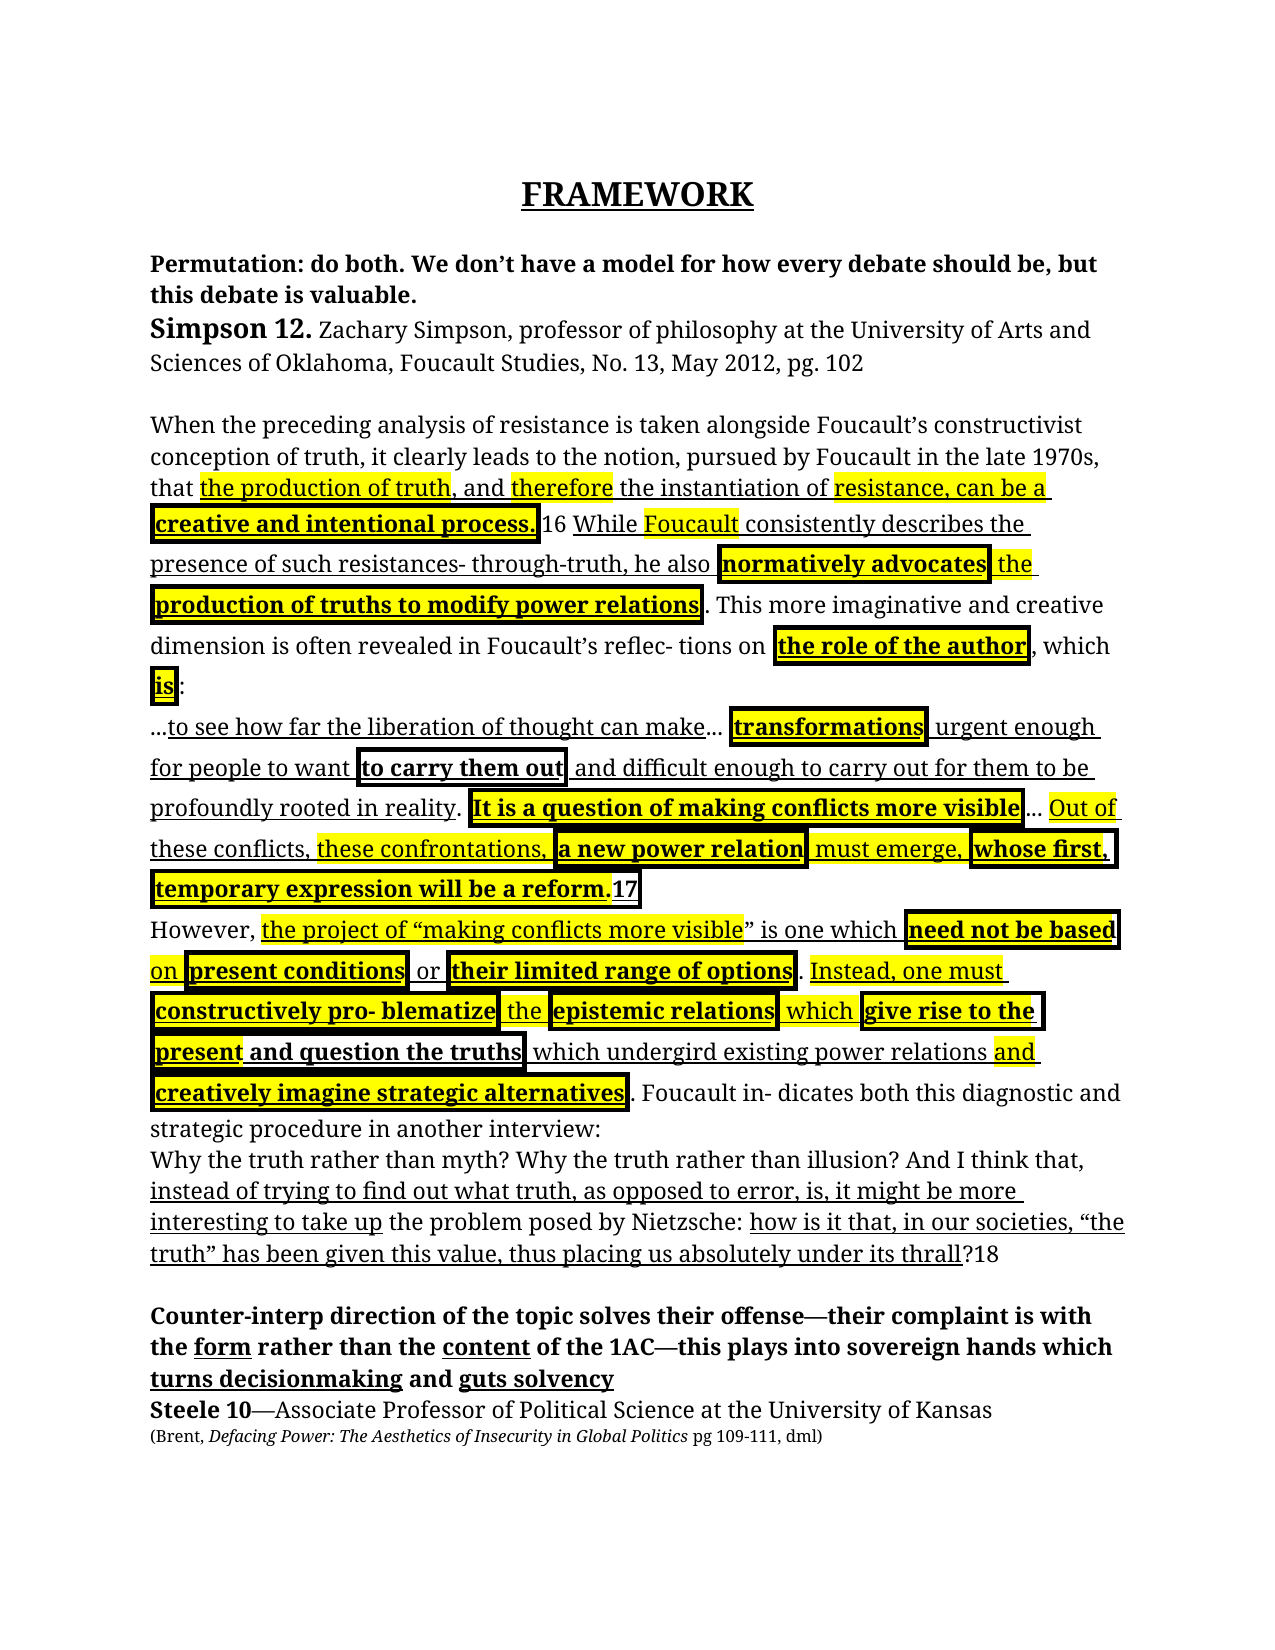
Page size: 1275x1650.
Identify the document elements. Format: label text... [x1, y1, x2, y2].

text Steele 10—Associate Professor of Political Science at the University of Kansas [150, 1394, 1125, 1425]
subtitle Permutation: do both. We don’t have a model for how every debate should be, but this debate is valuable. [150, 247, 1125, 310]
text ...to see how far the liberation of thought can make... transformations urgent enough for people to want to carry them out and difficult enough to carry out for them to be profoundly rooted in reality. It is a question of making conflicts more visible... Out of these conflicts, these confrontations, a new power relation must emerge, whose first, temporary expression will be a reform.17 [150, 706, 1125, 909]
text (Brent, Defacing Power: The Aesthetics of Insecurity in Global Politics pg 109-111, dml) [150, 1425, 1125, 1448]
text Simpson 12. Zachary Simpson, professor of philosophy at the University of Arts and Sciences of Oklahoma, Foucault Studies, No. 13, May 2012, pg. 102 [150, 310, 1125, 378]
text However, the project of “making conflicts more visible” is one which need not be based on present conditions or their limited range of options. Instead, one must constructively pro- blematize the epistemic relations which give rise to the present and question the truths which undergird existing power relations and creatively imagine strategic alternatives. Foucault in- dicates both this diagnostic and strategic procedure in another interview: [150, 909, 1125, 1144]
text When the preceding analysis of resistance is taken alongside Foucault’s constructivist conception of truth, it clearly leads to the notion, pursued by Foucault in the late 1970s, that the production of truth, and therefore the instantiation of resistance, can be a creative and intentional process.16 While Foucault consistently describes the presence of such resistances- through-truth, he also normatively advocates the production of truths to modify power relations. This more imaginative and creative dimension is often revealed in Foucault’s reflec- tions on the role of the author, which is: [150, 409, 1125, 706]
subtitle Counter-interp direction of the topic solves their offense—their complaint is with the form rather than the content of the 1AC—this plays into sovereign hands which turns decisionmaking and guts solvency [150, 1300, 1125, 1394]
subtitle framework [150, 171, 1125, 216]
text Why the truth rather than myth? Why the truth rather than illusion? And I think that, instead of trying to find out what truth, as opposed to error, is, it might be more interesting to take up the problem posed by Nietzsche: how is it that, in our societies, “the truth” has been given this value, thus placing us absolutely under its thrall?18 [150, 1144, 1125, 1269]
